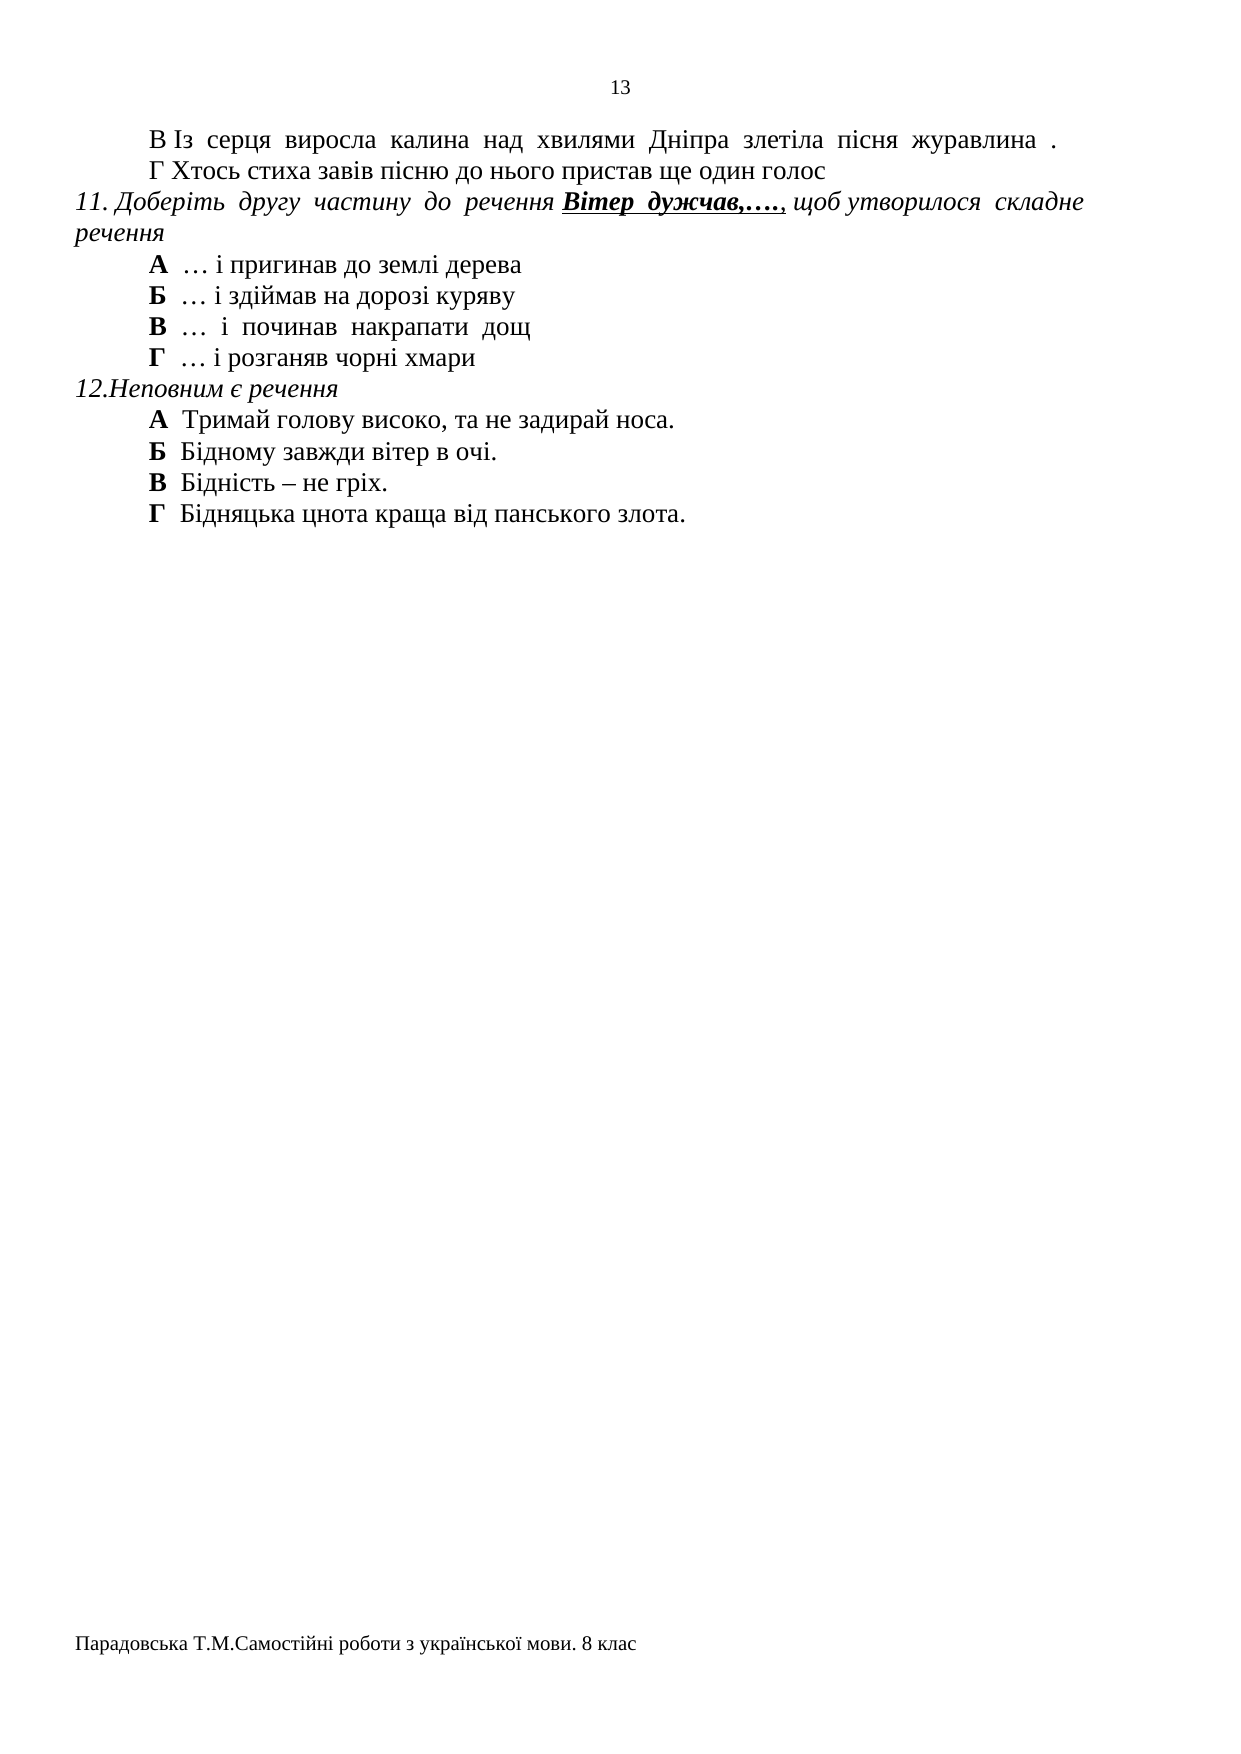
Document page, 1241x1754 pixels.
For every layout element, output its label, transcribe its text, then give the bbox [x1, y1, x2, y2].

text А Тримай голову високо, та не задирай носа. [75, 403, 1165, 434]
text 12.Неповним є речення [75, 372, 1165, 403]
text Г Бідняцька цнота краща від панського злота. [75, 497, 1165, 528]
text А … і пригинав до землі дерева [75, 248, 1165, 279]
text В Із серця виросла калина над хвилями Дніпра злетіла пісня журавлина . [75, 123, 1165, 154]
text Б … і здіймав на дорозі куряву [75, 279, 1165, 310]
text 11. Доберіть другу частину до речення Вітер дужчав,…., щоб утворилося складне речення [75, 185, 1165, 248]
text В Бідність – не гріх. [75, 466, 1165, 497]
text Б Бідному завжди вітер в очі. [75, 434, 1165, 466]
text В … і починав накрапати дощ [75, 310, 1165, 341]
text Г Хтось стиха завів пісню до нього пристав ще один голос [75, 154, 1165, 185]
text Г … і розганяв чорні хмари [75, 341, 1165, 372]
